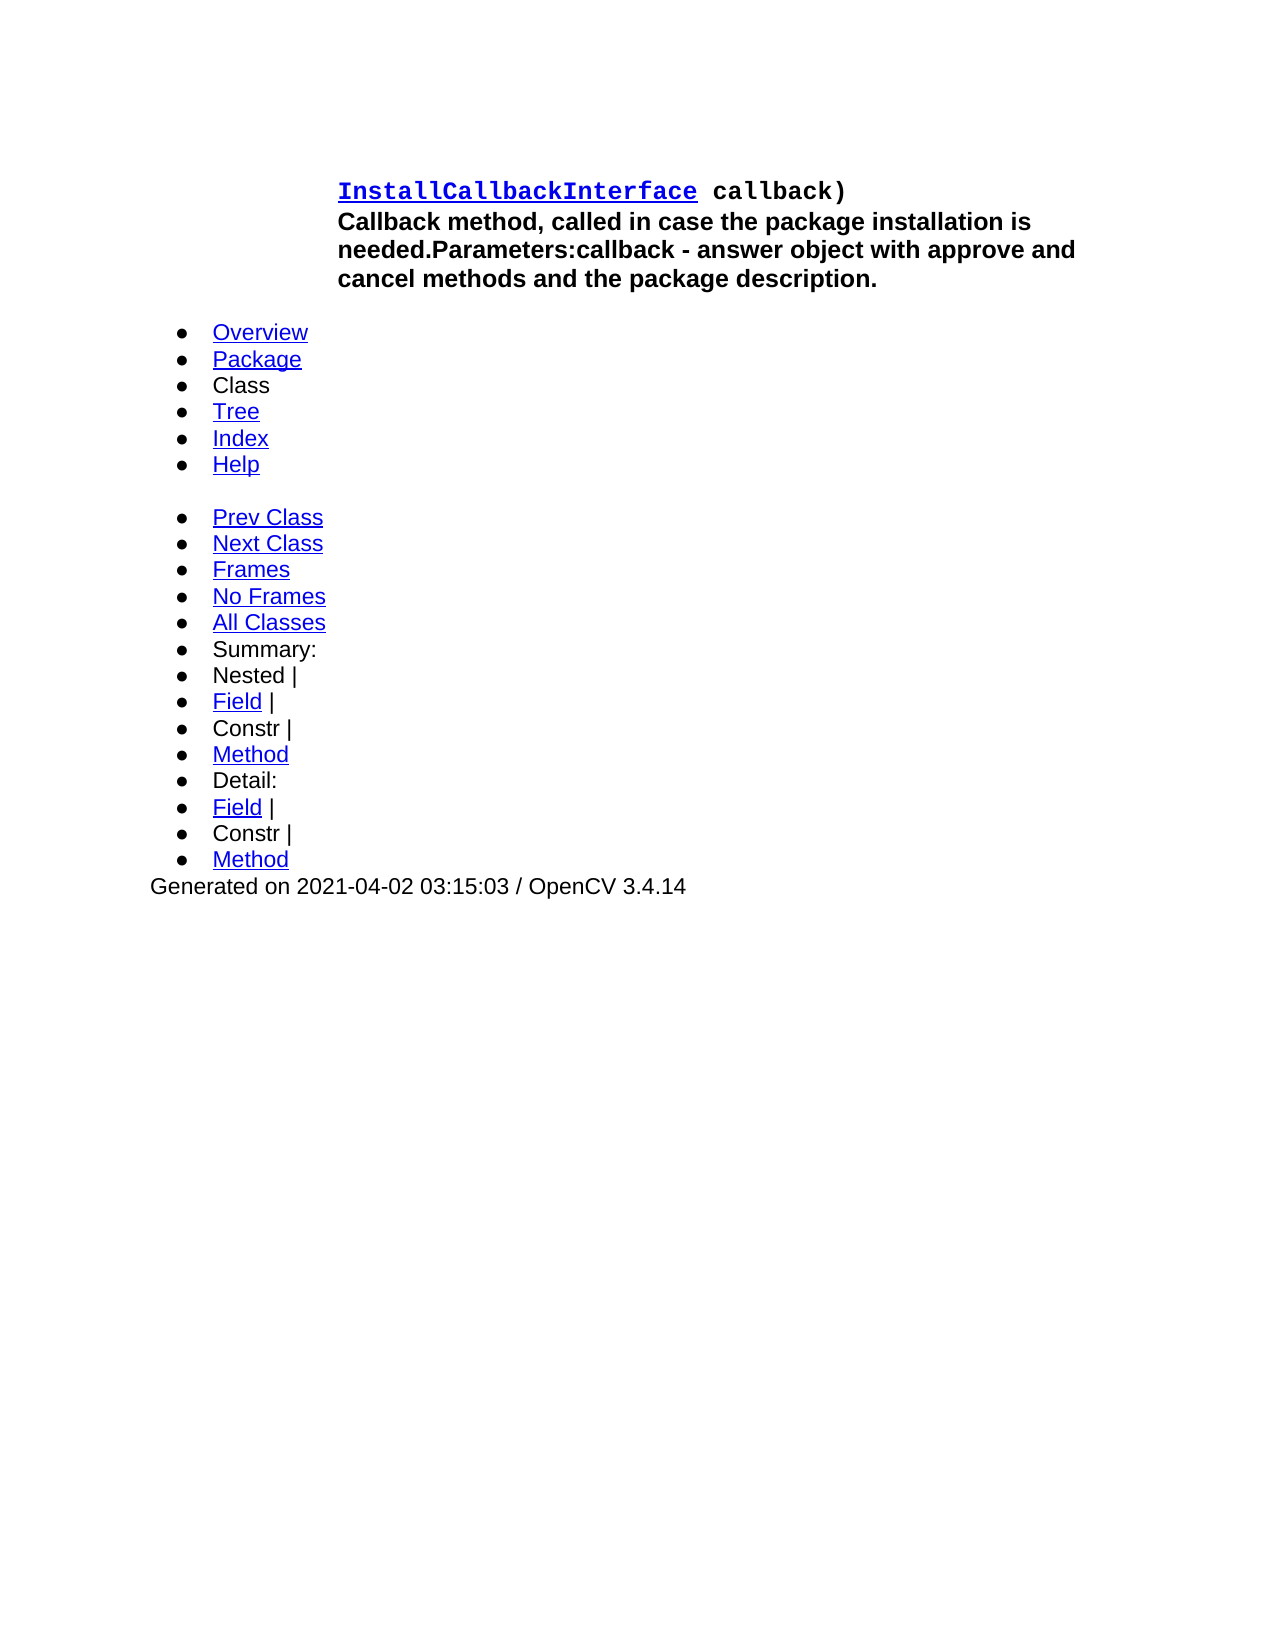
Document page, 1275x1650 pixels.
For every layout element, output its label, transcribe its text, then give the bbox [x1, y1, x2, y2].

list Prev Class [175, 504, 1125, 530]
list Tree [175, 398, 1125, 425]
list Field | [175, 688, 1125, 714]
list Summary: [175, 636, 1125, 662]
list Field | [175, 794, 1125, 820]
text Generated on 2021-04-02 03:15:03 / OpenCV 3.4.14 [150, 873, 1125, 899]
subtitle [300, 150, 1125, 293]
list Constr | [175, 820, 1125, 846]
list Help [175, 451, 1125, 477]
list Class [175, 372, 1125, 398]
list Frames [175, 556, 1125, 583]
list Method [175, 741, 1125, 767]
list Method [175, 846, 1125, 873]
list Detail: [175, 767, 1125, 794]
list Index [175, 425, 1125, 451]
list Package [175, 346, 1125, 372]
list No Frames [175, 583, 1125, 609]
list All Classes [175, 609, 1125, 636]
list Next Class [175, 530, 1125, 556]
list Nested | [175, 662, 1125, 688]
list Constr | [175, 714, 1125, 741]
list Overview [175, 319, 1125, 346]
